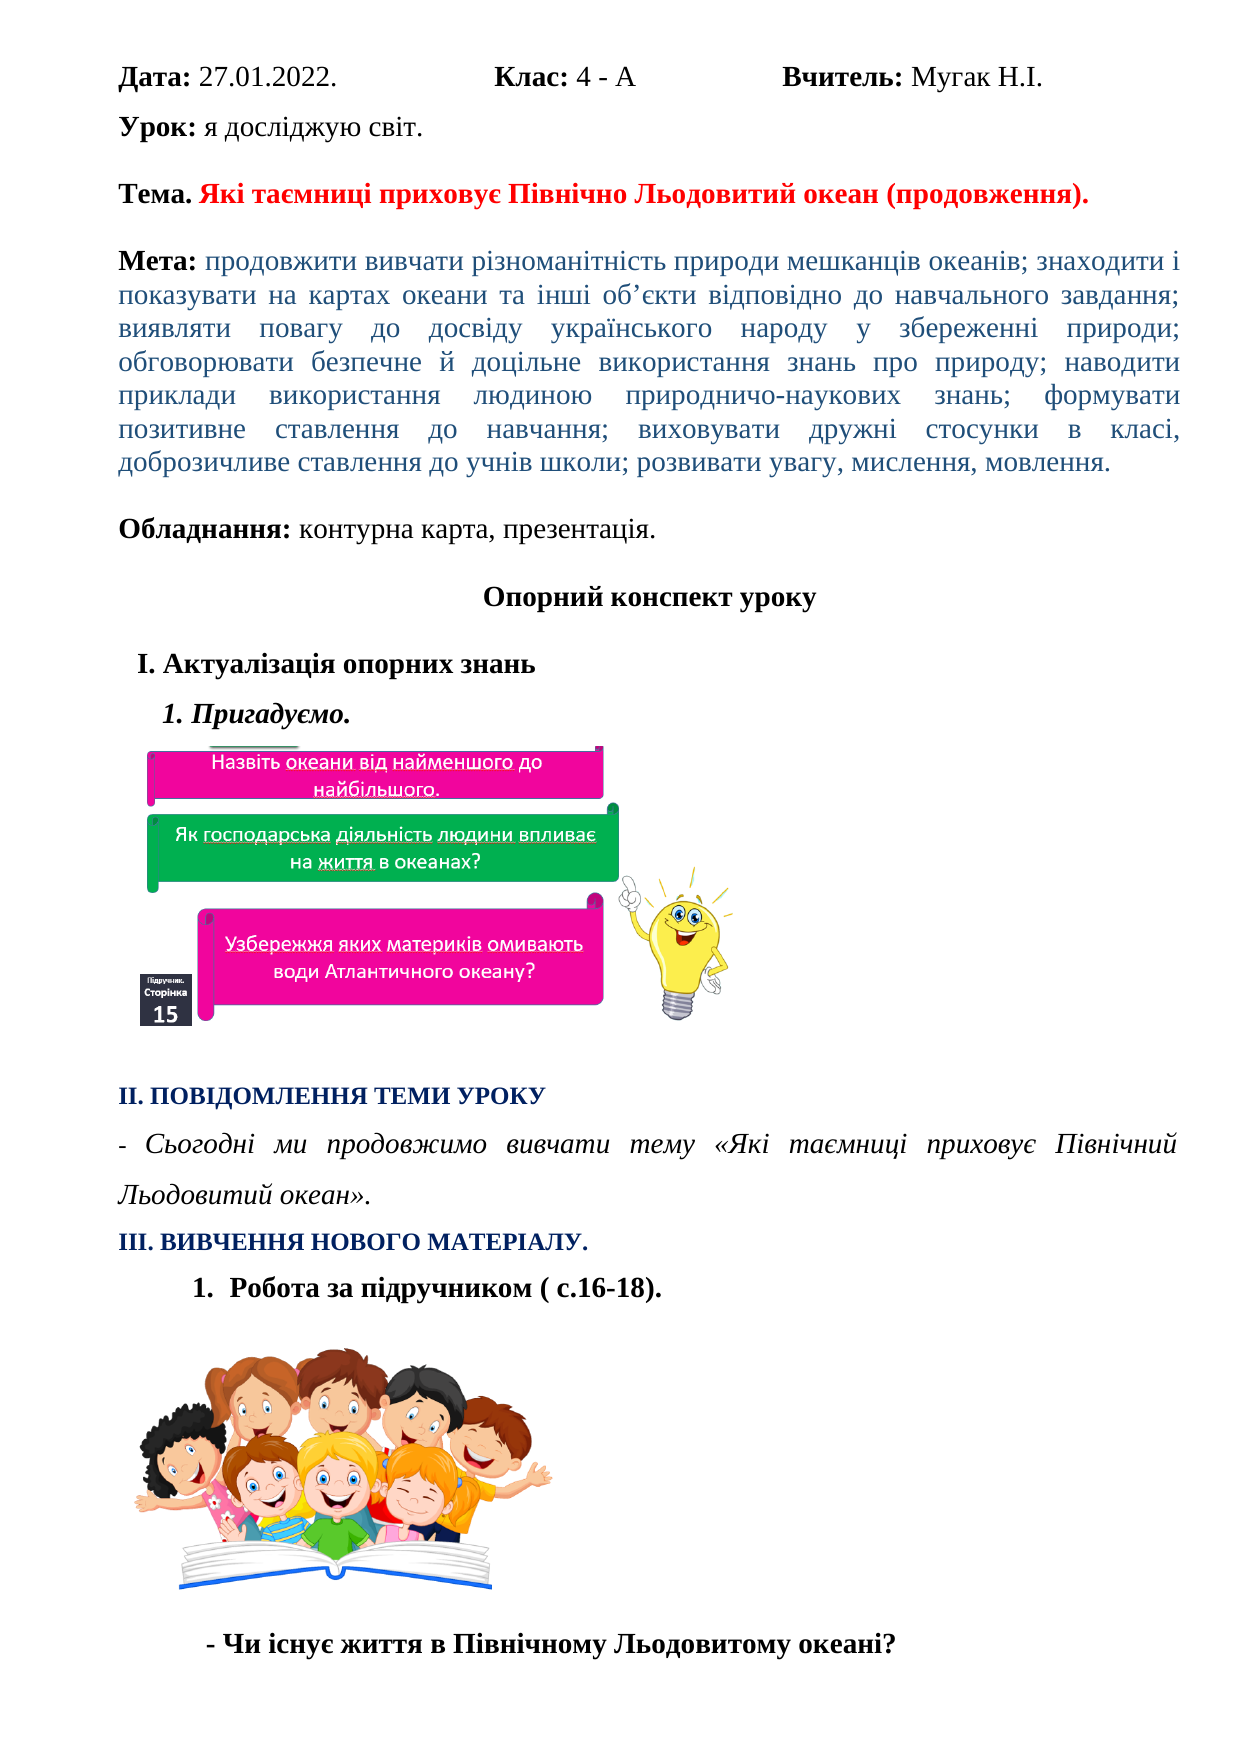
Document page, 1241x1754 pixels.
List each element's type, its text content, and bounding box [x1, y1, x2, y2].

text Опорний конспект уроку [118, 579, 1181, 612]
list ІІІ. ВИВЧЕННЯ НОВОГО МАТЕРІАЛУ. [118, 1227, 1181, 1256]
list ІІ. ПОВІДОМЛЕННЯ ТЕМИ УРОКУ [118, 1081, 1181, 1110]
picture [118, 1341, 565, 1596]
list - Сьогодні ми продовжимо вивчати тему «Які таємниці приховує Північний Льодовитий океан». [118, 1126, 1181, 1210]
list Робота за підручником ( с.16-18). [192, 1270, 1181, 1304]
text Обладнання: контурна карта, презентація. [118, 512, 1181, 545]
text - Чи існує життя в Північному Льодовитому океані? [118, 1626, 1181, 1659]
text І. Актуалізація опорних знань [118, 646, 1181, 679]
text Тема. Які таємниці приховує Північно Льодовитий океан (продовження). [118, 176, 1181, 210]
text 1. Пригадуємо. [118, 696, 1181, 729]
picture [140, 746, 733, 1026]
text Дата: 27.01.2022. Клас: 4 - А Вчитель: Мугак Н.І. Урок: я досліджую світ. [118, 59, 1181, 143]
text Мета: продовжити вивчати різноманітність природи мешканців океанів; знаходити і показувати на картах океани та інші об’єкти відповідно до навчального завдання; виявляти повагу до досвіду українського народу у збереженні природи; обговорювати безпечне й доцільне використання знань про природу; наводити приклади використання людиною природничо-наукових знань; формувати позитивне ставлення до навчання; виховувати дружні стосунки в класі, доброзичливе ставлення до учнів школи; розвивати увагу, мислення, мовлення. [118, 243, 1181, 478]
